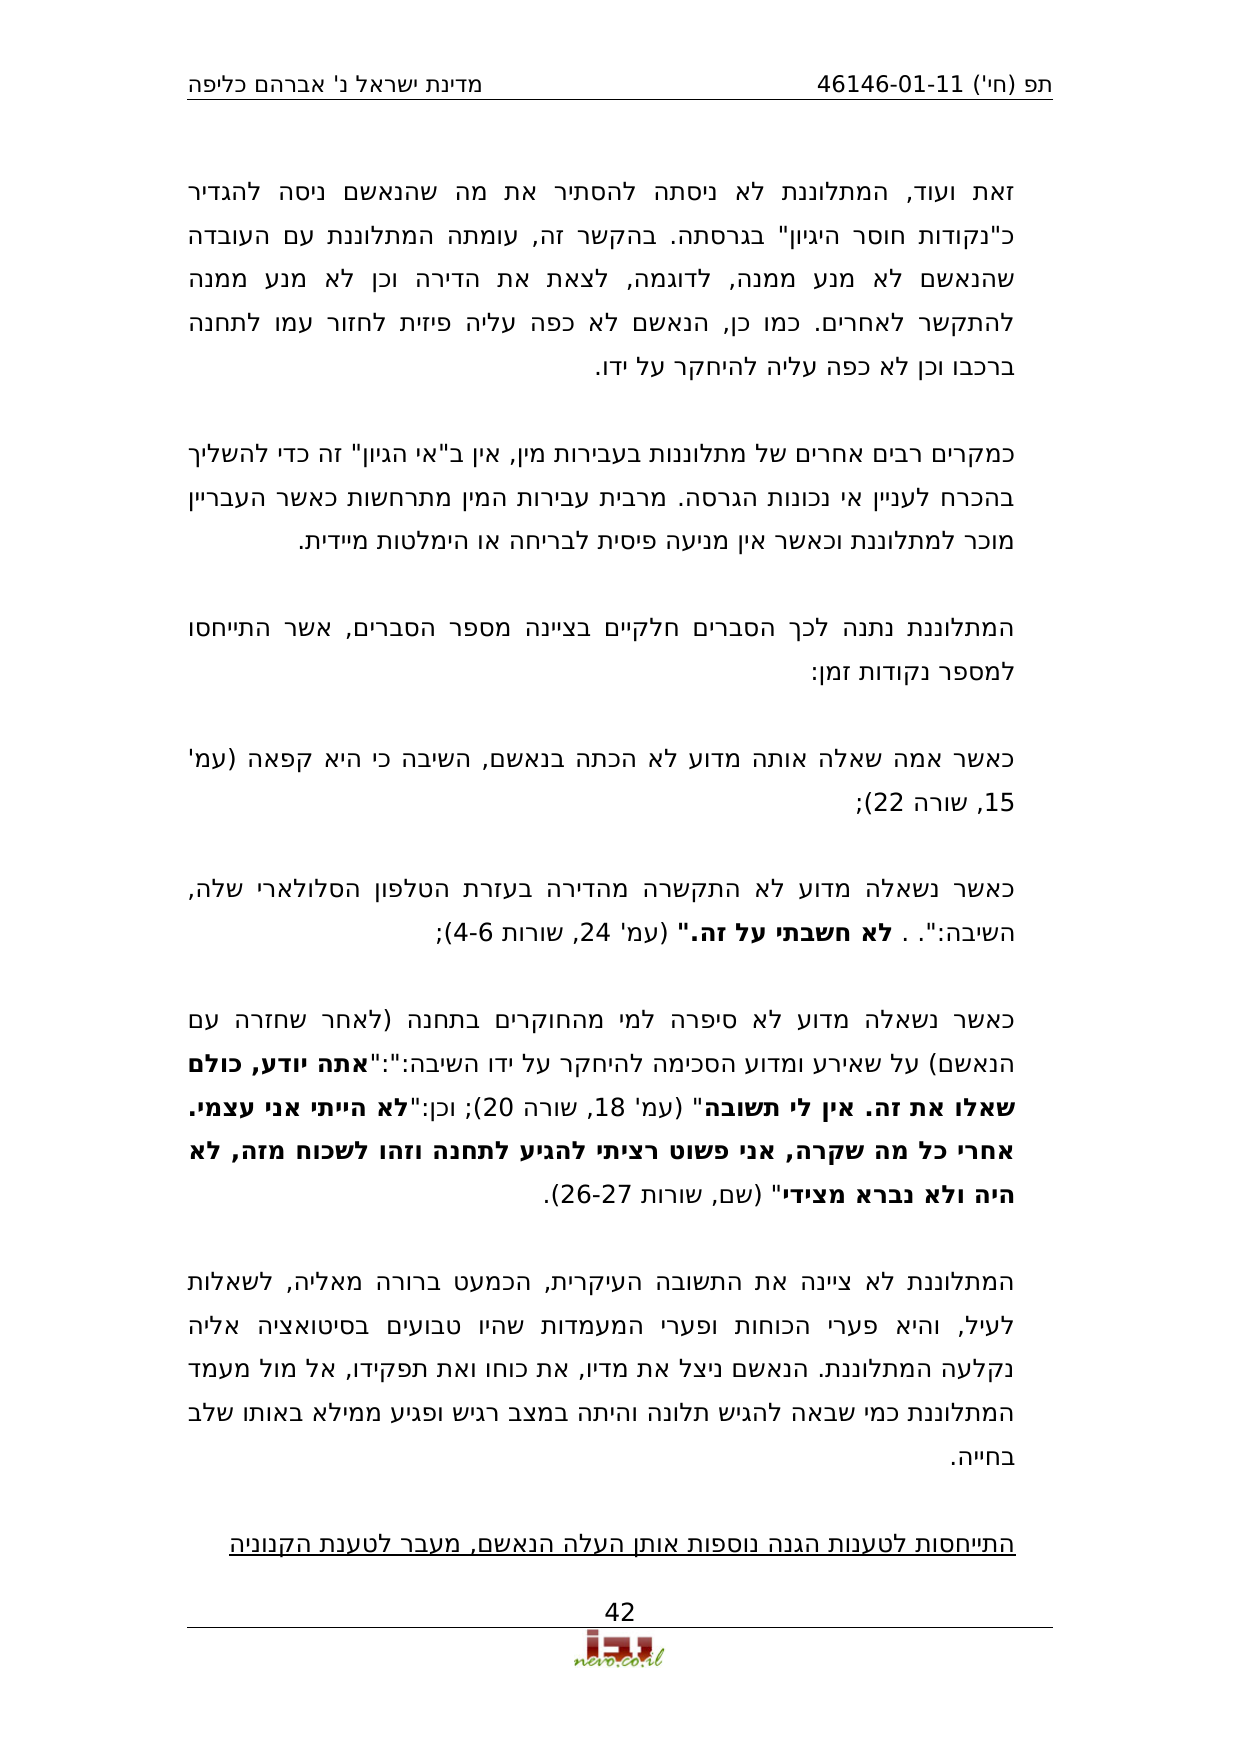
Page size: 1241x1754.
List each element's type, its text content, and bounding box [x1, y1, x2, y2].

text כמקרים רבים אחרים של מתלוננות בעבירות מין, אין ב"אי הגיון" זה כדי להשליך בהכרח לעניין אי נכונות הגרסה. מרבית עבירות המין מתרחשות כאשר העבריין מוכר למתלוננת וכאשר אין מניעה פיסית לבריחה או הימלטות מיידית. [187, 439, 1016, 556]
text המתלוננת נתנה לכך הסברים חלקיים בציינה מספר הסברים, אשר התייחסו למספר נקודות זמן: [187, 613, 1016, 686]
text כאשר נשאלה מדוע לא התקשרה מהדירה בעזרת הטלפון הסלולארי שלה, השיבה:". . לא חשבתי על זה." (עמ' 24, שורות 4-6); [187, 875, 1016, 948]
text כאשר אמה שאלה אותה מדוע לא הכתה בנאשם, השיבה כי היא קפאה (עמ' 15, שורה 22); [187, 744, 1016, 817]
text כאשר נשאלה מדוע לא סיפרה למי מהחוקרים בתחנה (לאחר שחזרה עם הנאשם) על שאירע ומדוע הסכימה להיחקר על ידו השיבה:":"אתה יודע, כולם שאלו את זה. אין לי תשובה" (עמ' 18, שורה 20); וכן:"לא הייתי אני עצמי. אחרי כל מה שקרה, אני פשוט רציתי להגיע לתחנה וזהו לשכוח מזה, לא היה ולא נברא מצידי" (שם, שורות 26-27). [187, 1005, 1016, 1209]
text זאת ועוד, המתלוננת לא ניסתה להסתיר את מה שהנאשם ניסה להגדיר כ"נקודות חוסר היגיון" בגרסתה. בהקשר זה, עומתה המתלוננת עם העובדה שהנאשם לא מנע ממנה, לדוגמה, לצאת את הדירה וכן לא מנע ממנה להתקשר לאחרים. כמו כן, הנאשם לא כפה עליה פיזית לחזור עמו לתחנה ברכבו וכן לא כפה עליה להיחקר על ידו. [187, 177, 1016, 381]
picture [574, 1629, 666, 1668]
text המתלוננת לא ציינה את התשובה העיקרית, הכמעט ברורה מאליה, לשאלות לעיל, והיא פערי הכוחות ופערי המעמדות שהיו טבועים בסיטואציה אליה נקלעה המתלוננת. הנאשם ניצל את מדיו, את כוחו ואת תפקידו, אל מול מעמד המתלוננת כמי שבאה להגיש תלונה והיתה במצב רגיש ופגיע ממילא באותו שלב בחייה. [187, 1267, 1016, 1471]
text התייחסות לטענות הגנה נוספות אותן העלה הנאשם, מעבר לטענת הקנוניה [187, 1529, 1016, 1558]
